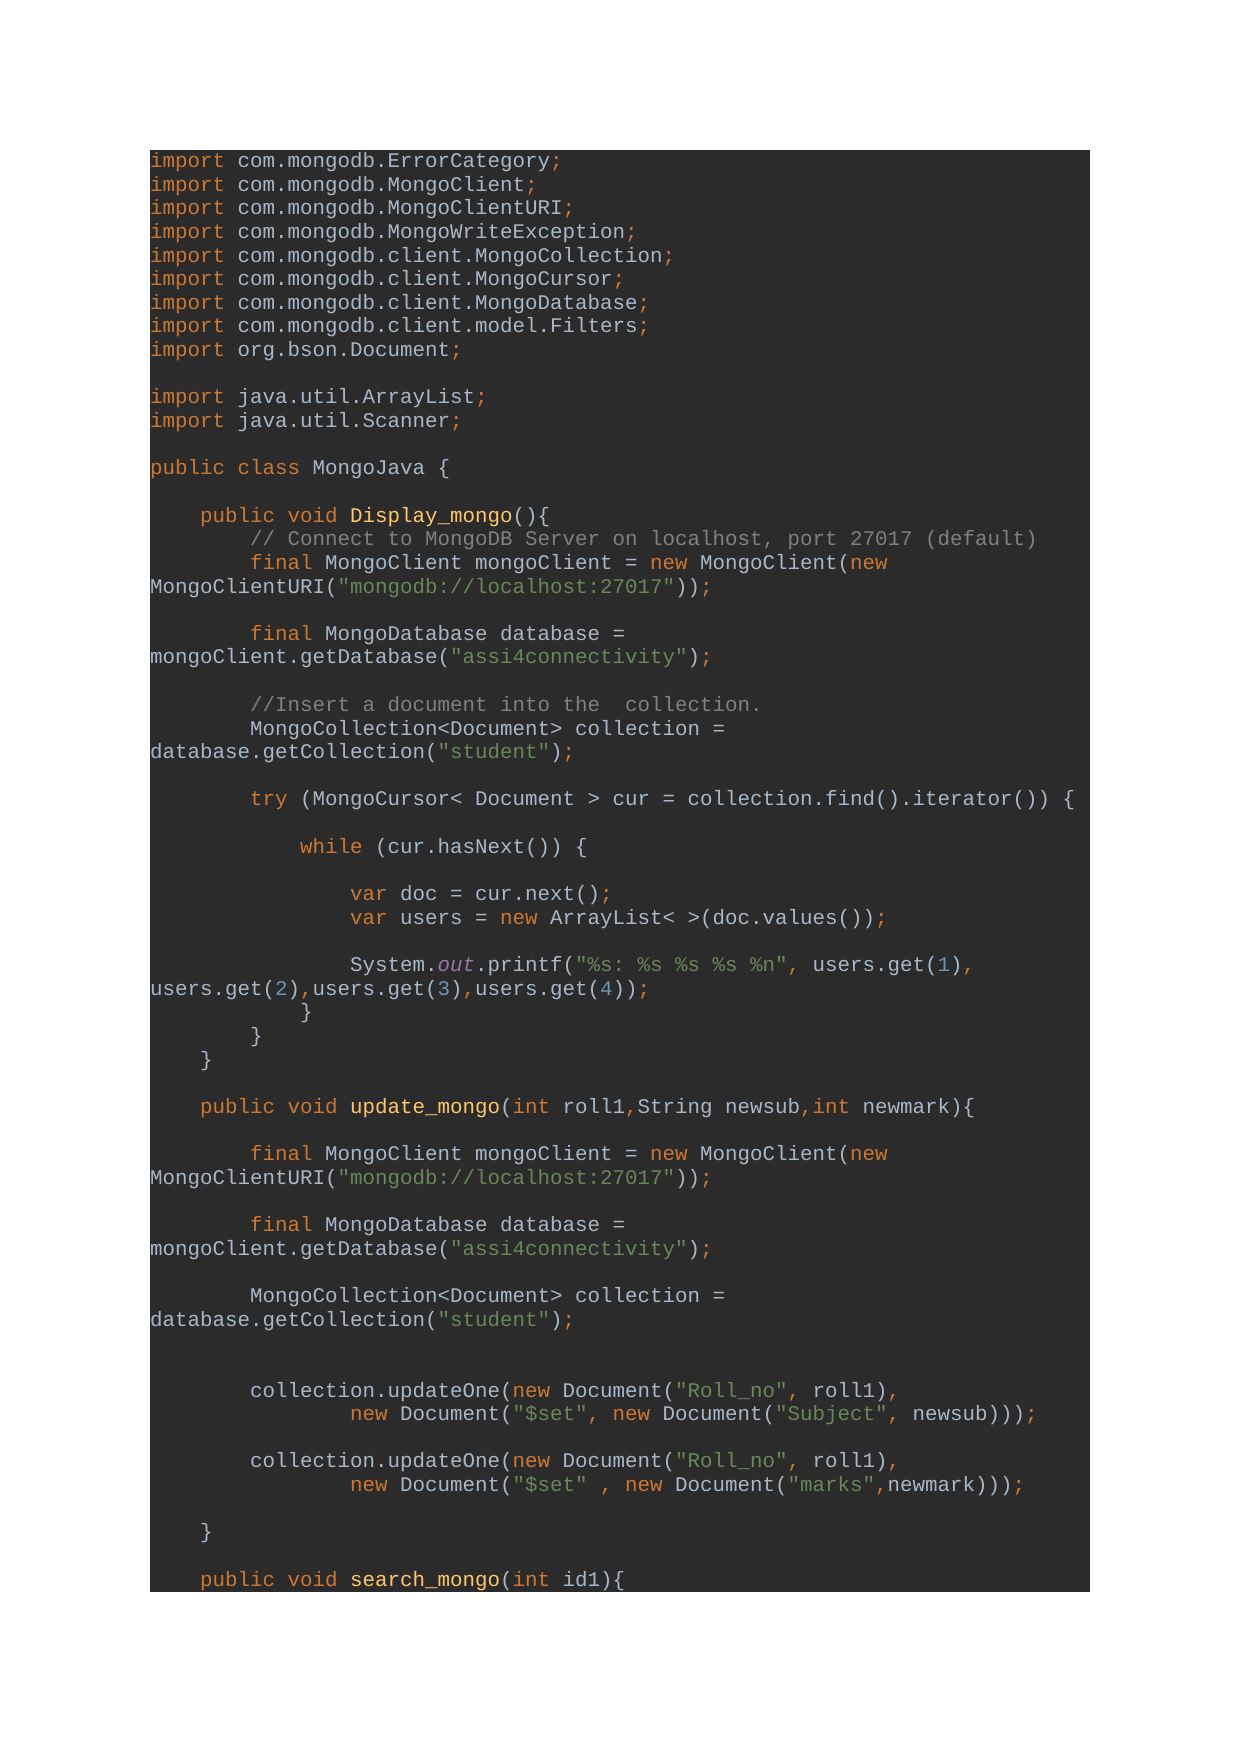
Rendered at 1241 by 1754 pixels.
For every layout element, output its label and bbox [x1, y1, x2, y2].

text [150, 150, 1090, 1592]
